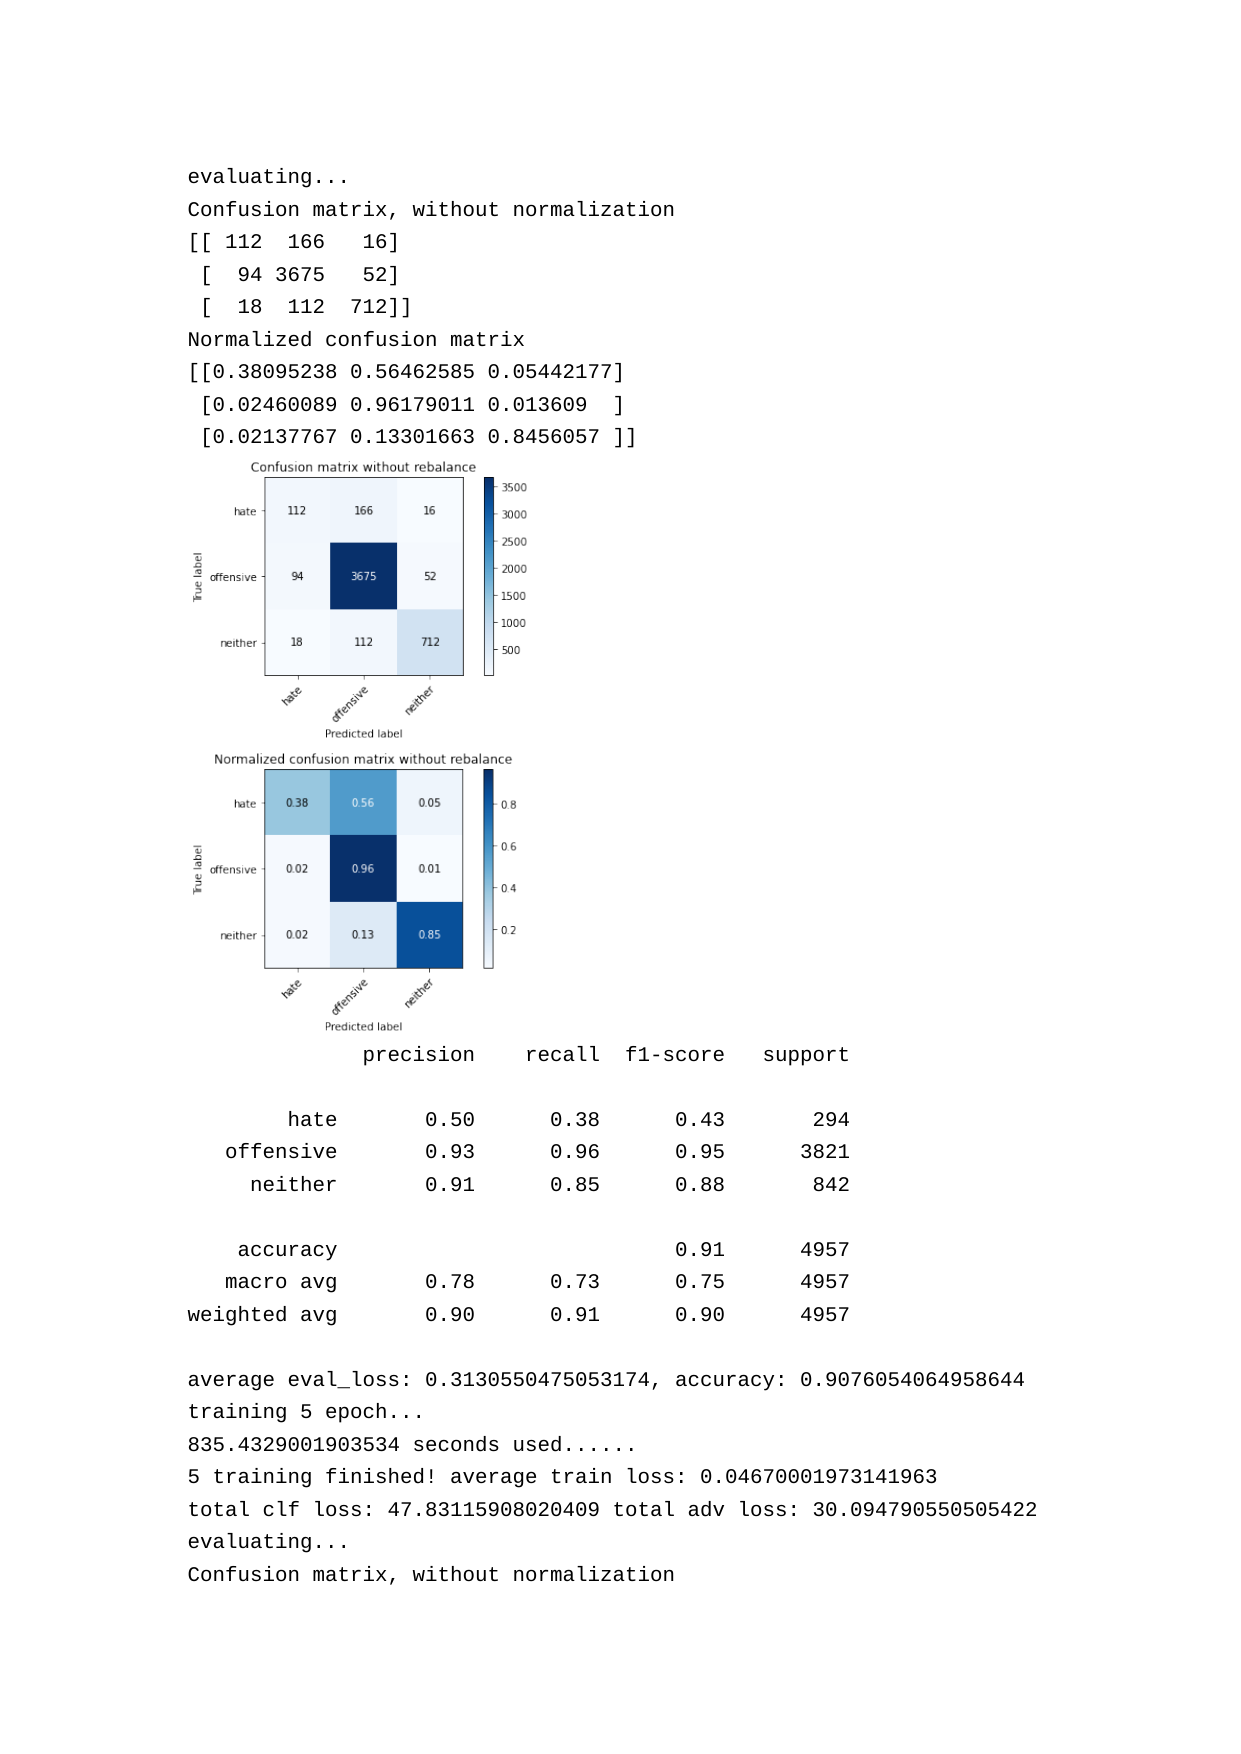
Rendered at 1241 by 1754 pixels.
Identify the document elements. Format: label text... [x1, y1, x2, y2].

text neither 0.91 0.85 0.88 842 [187, 1169, 1053, 1202]
text accuracy 0.91 4957 [187, 1234, 1053, 1267]
picture [187, 454, 534, 746]
text 835.4329001903534 seconds used...... [187, 1429, 1053, 1462]
text [[0.38095238 0.56462585 0.05442177] [187, 357, 1053, 389]
text Confusion matrix, without normalization [187, 1559, 1053, 1592]
text offensive 0.93 0.96 0.95 3821 [187, 1137, 1053, 1169]
picture [187, 747, 524, 1039]
text weighted avg 0.90 0.91 0.90 4957 [187, 1299, 1053, 1332]
text precision recall f1-score support [187, 1039, 1053, 1072]
text evaluating... [187, 162, 1053, 194]
text 5 training finished! average train loss: 0.04670001973141963 [187, 1462, 1053, 1494]
text [ 94 3675 52] [187, 259, 1053, 292]
text macro avg 0.78 0.73 0.75 4957 [187, 1267, 1053, 1299]
text evaluating... [187, 1527, 1053, 1559]
text Normalized confusion matrix [187, 324, 1053, 357]
text hate 0.50 0.38 0.43 294 [187, 1104, 1053, 1137]
text [0.02137767 0.13301663 0.8456057 ]] [187, 422, 1053, 454]
text average eval_loss: 0.3130550475053174, accuracy: 0.9076054064958644 [187, 1364, 1053, 1397]
text total clf loss: 47.83115908020409 total adv loss: 30.094790550505422 [187, 1494, 1053, 1527]
text [[ 112 166 16] [187, 227, 1053, 259]
text [ 18 112 712]] [187, 292, 1053, 324]
text [0.02460089 0.96179011 0.013609 ] [187, 389, 1053, 422]
text Confusion matrix, without normalization [187, 194, 1053, 227]
text training 5 epoch... [187, 1397, 1053, 1429]
